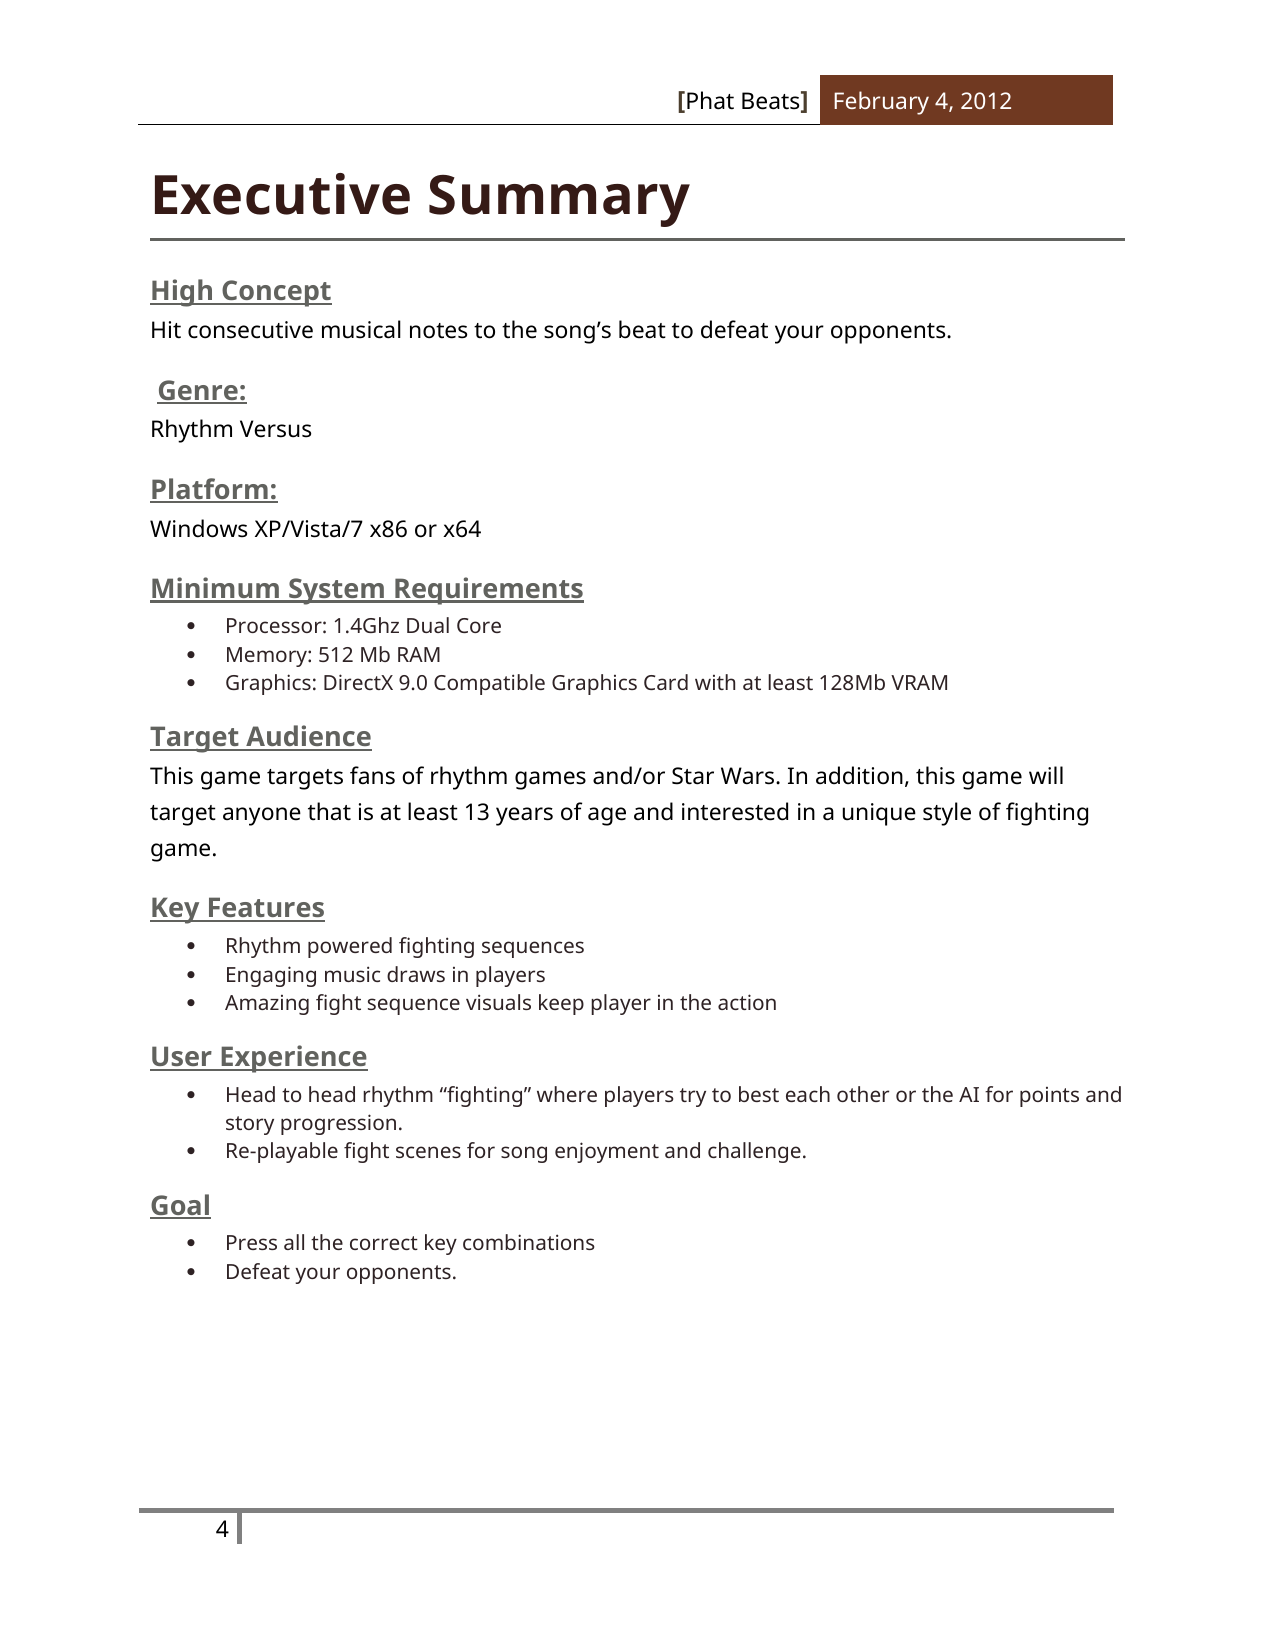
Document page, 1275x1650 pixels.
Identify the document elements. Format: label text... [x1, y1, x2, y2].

subtitle Goal [150, 1186, 1125, 1223]
subtitle Genre: [150, 371, 1125, 408]
subtitle Key Features [150, 889, 1125, 926]
text Hit consecutive musical notes to the song’s beat to defeat your opponents. [150, 314, 1125, 345]
list Re-playable fight scenes for song enjoyment and challenge. [187, 1137, 1125, 1165]
subtitle User Experience [150, 1037, 1125, 1074]
list Head to head rhythm “fighting” where players try to best each other or the AI for points and story progression. [187, 1080, 1125, 1137]
list Defeat your opponents. [187, 1257, 1125, 1285]
text Windows XP/Vista/7 x86 or x64 [150, 512, 1125, 544]
title Executive Summary [150, 156, 1125, 238]
list Graphics: DirectX 9.0 Compatible Graphics Card with at least 128Mb VRAM [187, 668, 1125, 697]
list Memory: 512 Mb RAM [187, 640, 1125, 668]
list Press all the correct key combinations [187, 1228, 1125, 1257]
list Rhythm powered fighting sequences [187, 931, 1125, 960]
subtitle High Concept [150, 272, 1125, 309]
subtitle Platform: [150, 470, 1125, 507]
text This game targets fans of rhythm games and/or Star Wars. In addition, this game will target anyone that is at least 13 years of age and interested in a unique style of fighting game. [150, 760, 1125, 863]
list Engaging music draws in players [187, 960, 1125, 988]
text Rhythm Versus [150, 413, 1125, 444]
list Amazing fight sequence visuals keep player in the action [187, 988, 1125, 1017]
subtitle Minimum System Requirements [150, 569, 1125, 606]
subtitle Target Audience [150, 718, 1125, 755]
list Processor: 1.4Ghz Dual Core [187, 612, 1125, 640]
